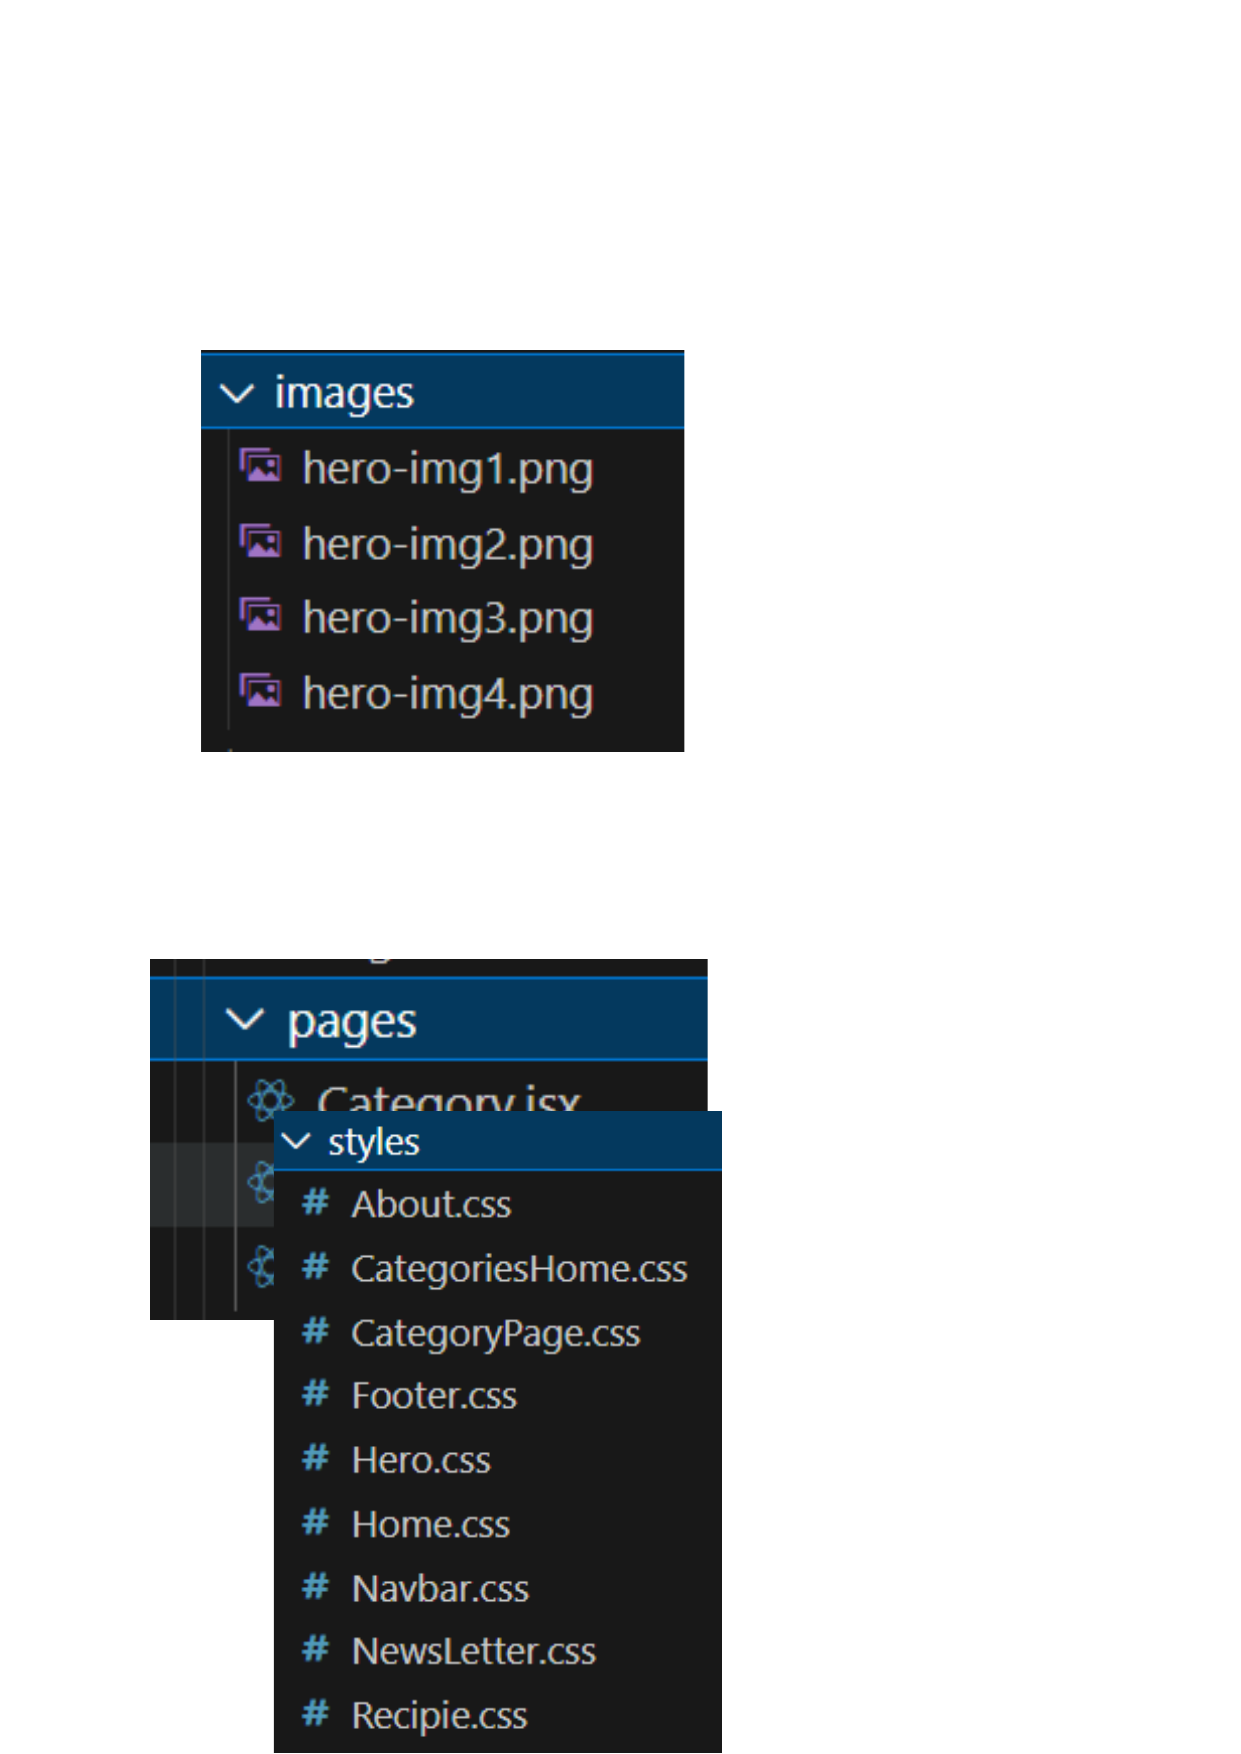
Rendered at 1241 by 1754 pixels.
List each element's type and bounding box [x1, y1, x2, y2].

picture [150, 959, 722, 1753]
picture [201, 350, 685, 752]
